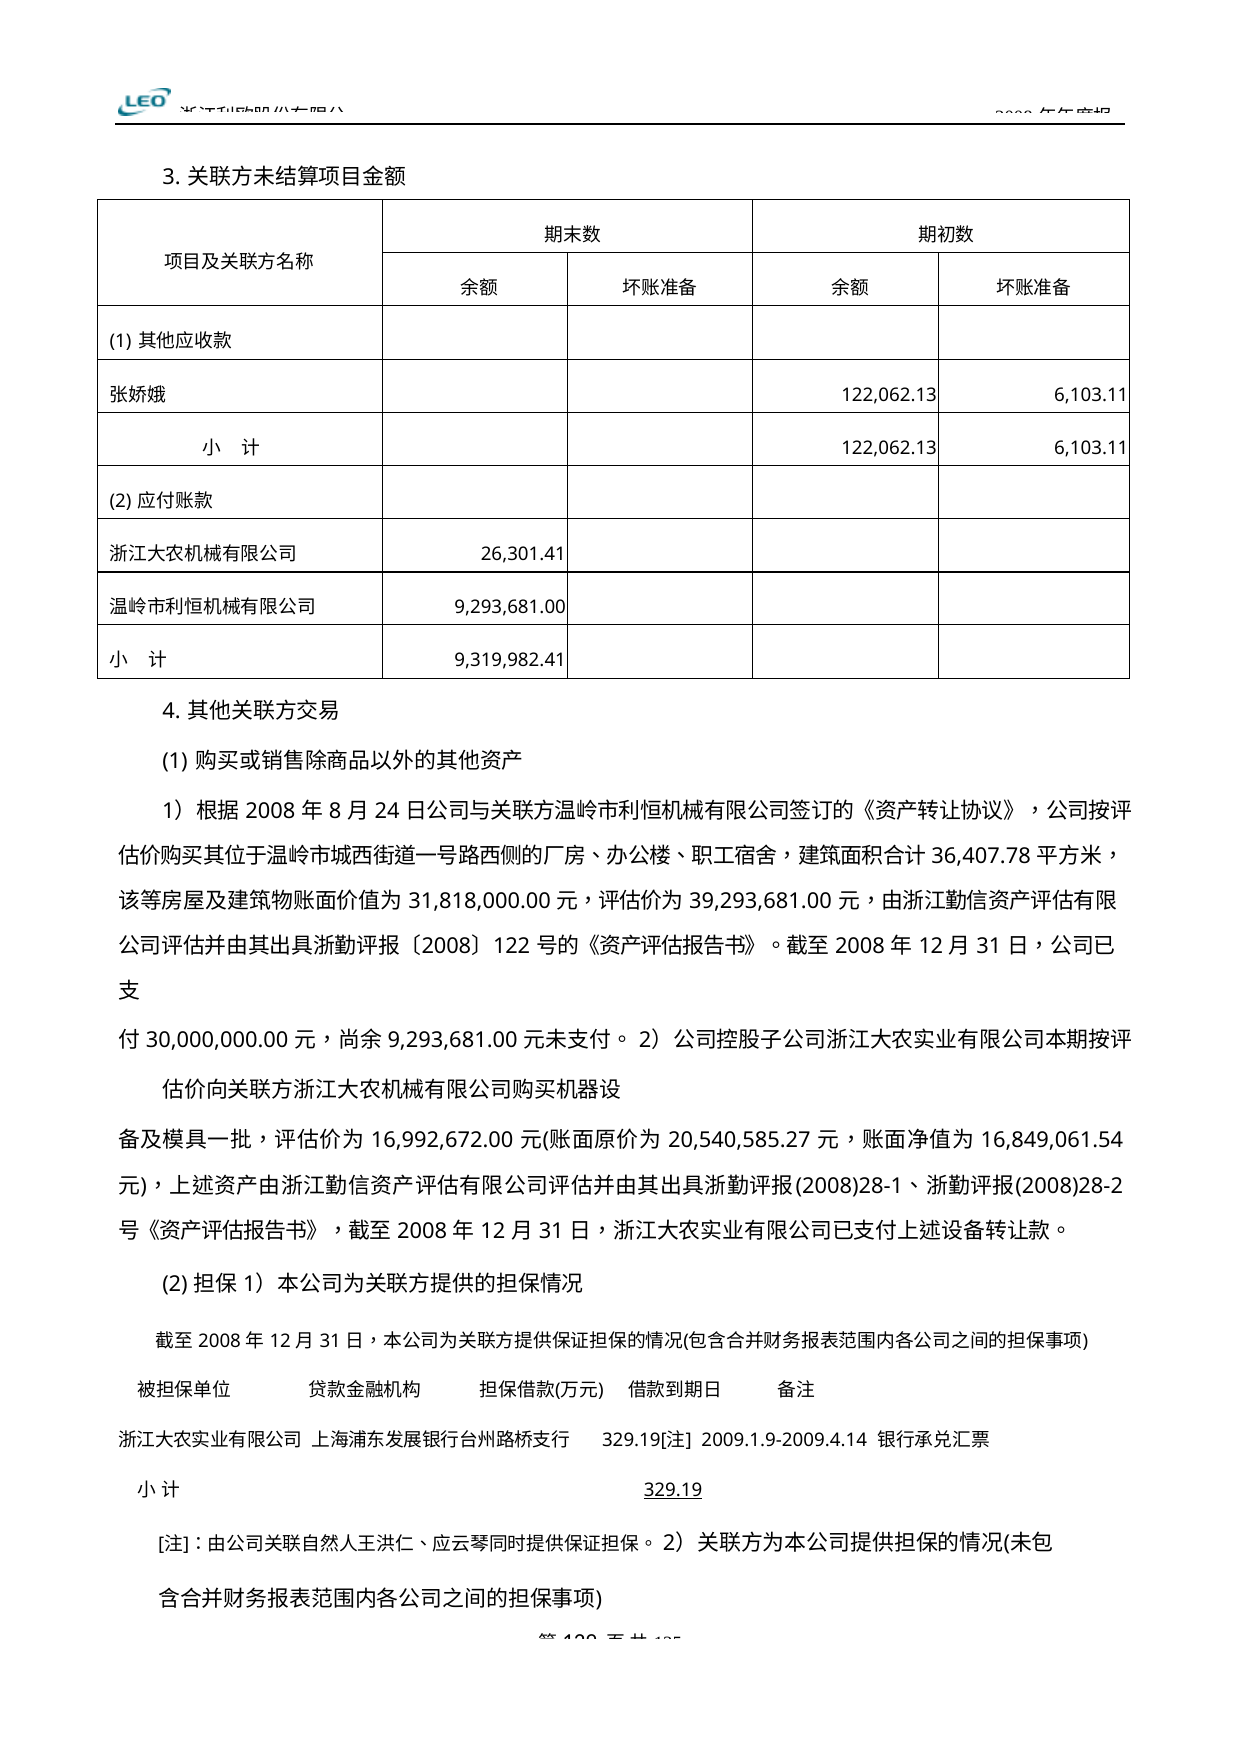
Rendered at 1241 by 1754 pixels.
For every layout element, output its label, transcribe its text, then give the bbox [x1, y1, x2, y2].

text 3. 关联方未结算项目金额 [162, 161, 1093, 191]
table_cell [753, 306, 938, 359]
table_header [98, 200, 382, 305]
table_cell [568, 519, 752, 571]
text 4. 其他关联方交易 [162, 695, 1093, 725]
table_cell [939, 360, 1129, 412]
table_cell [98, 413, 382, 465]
text 浙江大农实业有限公司 上海浦东发展银行台州路桥支行 329.19[注] 2009.1.9-2009.4.14 银行承兑汇票 [118, 1426, 1146, 1452]
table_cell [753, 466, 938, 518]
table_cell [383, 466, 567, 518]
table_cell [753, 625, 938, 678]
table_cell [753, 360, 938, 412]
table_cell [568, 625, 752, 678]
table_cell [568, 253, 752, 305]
text 被担保单位 贷款金融机构 担保借款(万元) 借款到期日 备注 [137, 1376, 1093, 1402]
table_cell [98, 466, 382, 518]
text 付 30,000,000.00 元，尚余 9,293,681.00 元未支付。 2）公司控股子公司浙江大农实业有限公司本期按评估价向关联方浙江大农机械有限公司购买机器设 [118, 1024, 1146, 1104]
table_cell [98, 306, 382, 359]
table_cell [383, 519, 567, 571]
text 截至 2008 年 12 月 31 日，本公司为关联方提供保证担保的情况(包含合并财务报表范围内各公司之间的担保事项) [155, 1327, 1146, 1352]
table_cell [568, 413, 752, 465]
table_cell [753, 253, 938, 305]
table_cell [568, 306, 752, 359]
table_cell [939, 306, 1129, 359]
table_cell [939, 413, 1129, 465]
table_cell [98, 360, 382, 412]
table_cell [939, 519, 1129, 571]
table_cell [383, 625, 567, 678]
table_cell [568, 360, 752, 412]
picture [118, 88, 171, 116]
text (2) 担保 1）本公司为关联方提供的担保情况 [162, 1268, 587, 1298]
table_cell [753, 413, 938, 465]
text 小 计 329.19 [注]：由公司关联自然人王洪仁、应云琴同时提供保证担保。 2）关联方为本公司提供担保的情况(未包含合并财务报表范围内各公司之间的担保事项) [137, 1476, 1066, 1612]
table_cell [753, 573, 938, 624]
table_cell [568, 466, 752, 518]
text 备及模具一批，评估价为 16,992,672.00 元(账面原价为 20,540,585.27 元，账面净值为 16,849,061.54 元)，上述资产由浙江勤信资产评估有限公司评估并由其出具浙勤评报(2008)28-1、浙勤评报(2008)28-2 号《资产评估报告书》，截至 2008 年 12 月 31 日，浙江大农实业有限公司已支付上述设备转让款。 [118, 1124, 1123, 1245]
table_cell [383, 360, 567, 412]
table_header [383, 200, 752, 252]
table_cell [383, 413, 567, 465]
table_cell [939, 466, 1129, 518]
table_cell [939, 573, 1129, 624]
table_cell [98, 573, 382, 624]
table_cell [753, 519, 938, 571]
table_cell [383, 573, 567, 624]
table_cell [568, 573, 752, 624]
text 1）根据 2008 年 8 月 24 日公司与关联方温岭市利恒机械有限公司签订的《资产转让协议》，公司按评 估价购买其位于温岭市城西街道一号路西侧的厂房、办公楼、职工宿舍，建筑面积合计 36,407.78 平方米， 该等房屋及建筑物账面价值为 31,818,000.00 元，评估价为 39,293,681.00 元，由浙江勤信资产评估有限 公司评估并由其出具浙勤评报〔2008〕122 号的《资产评估报告书》。截至 2008 年 12 月 31 日，公司已支 [118, 795, 1135, 1005]
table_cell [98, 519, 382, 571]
text (1) 购买或销售除商品以外的其他资产 [162, 745, 1093, 774]
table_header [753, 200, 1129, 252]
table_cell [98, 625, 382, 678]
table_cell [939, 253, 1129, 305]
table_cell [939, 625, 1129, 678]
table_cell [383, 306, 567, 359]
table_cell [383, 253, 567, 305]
